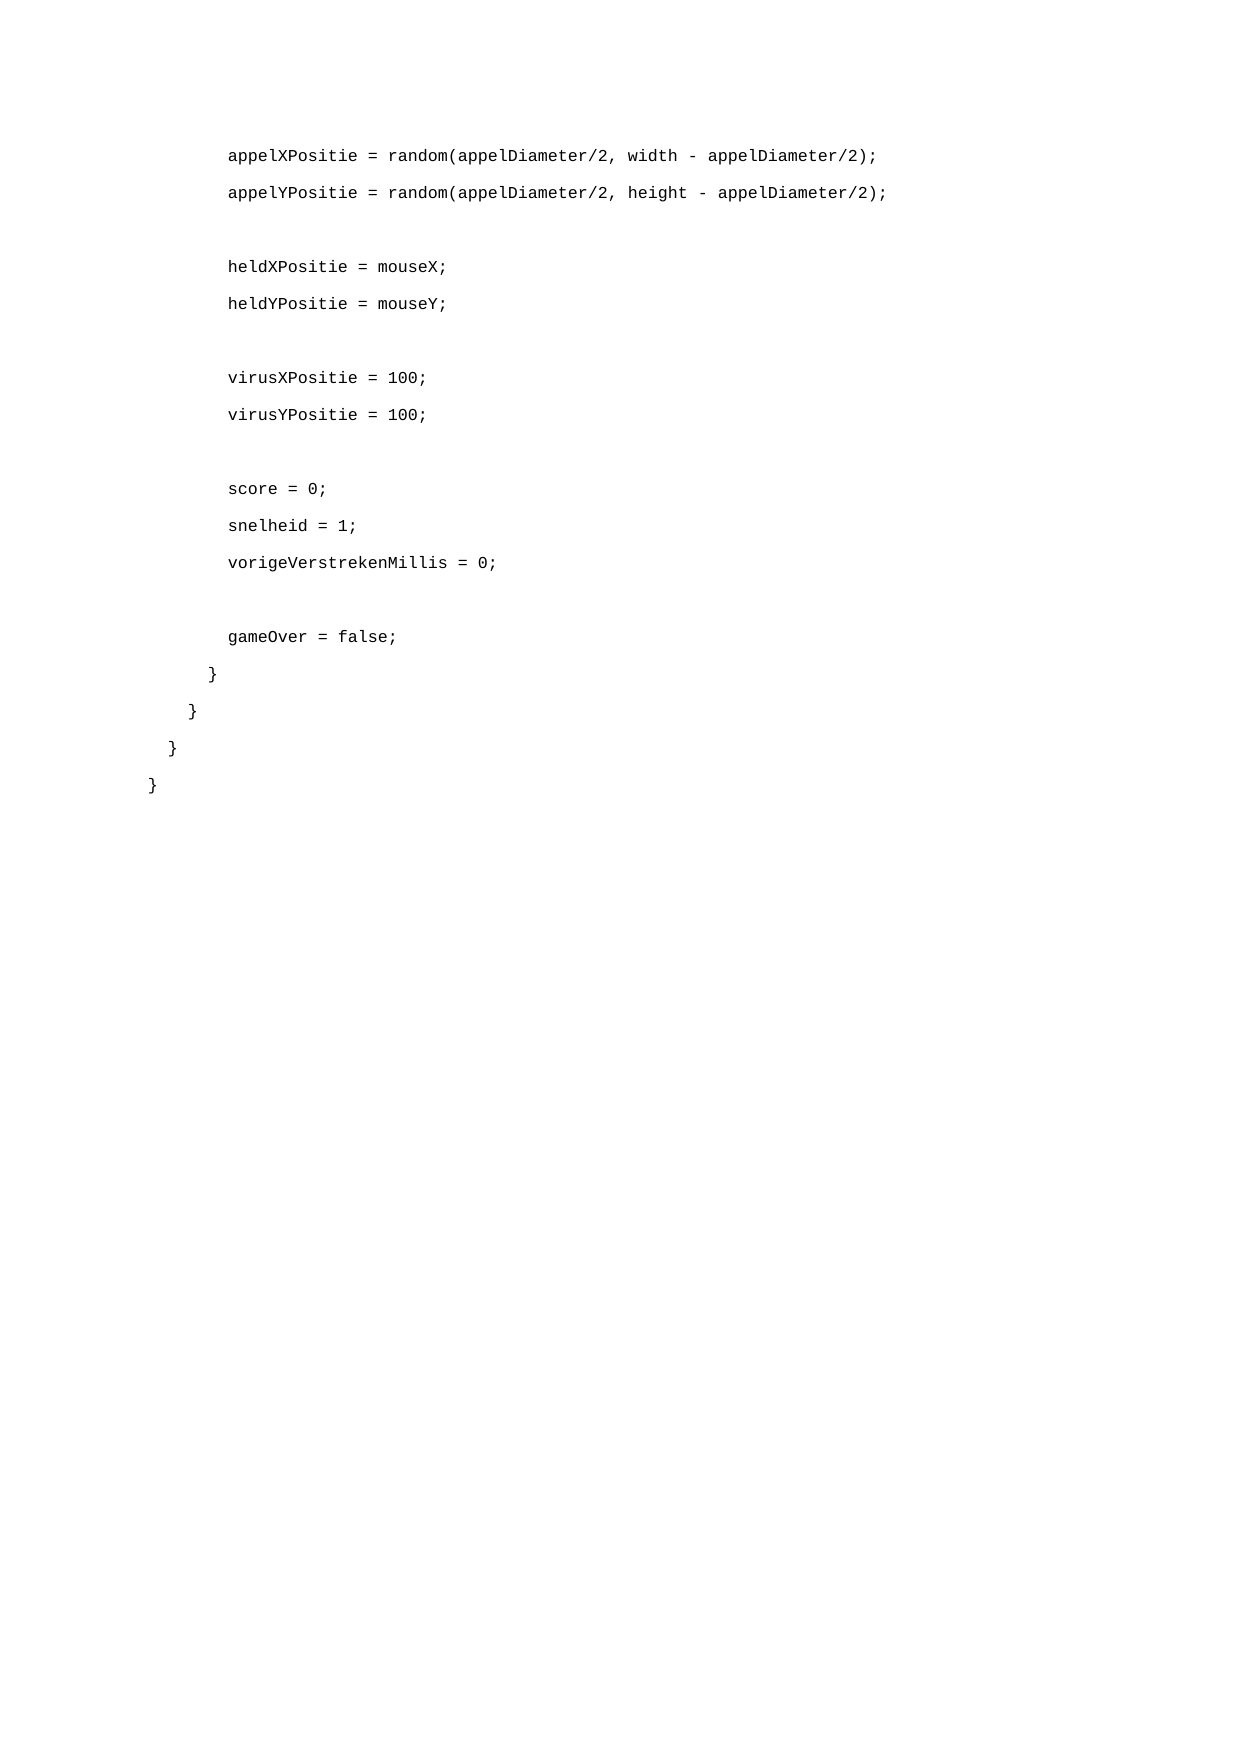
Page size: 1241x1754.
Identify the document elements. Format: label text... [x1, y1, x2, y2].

text heldYPositie = mouseY; [148, 296, 1093, 314]
text appelXPositie = random(appelDiameter/2, width - appelDiameter/2); [148, 148, 1093, 166]
text score = 0; [148, 480, 1093, 499]
text heldXPositie = mouseX; [148, 258, 1093, 277]
text } [148, 665, 1093, 684]
text } [148, 739, 1093, 758]
text } [148, 702, 1093, 721]
text vorigeVerstrekenMillis = 0; [148, 554, 1093, 573]
text virusXPositie = 100; [148, 369, 1093, 388]
text } [148, 776, 1093, 795]
text virusYPositie = 100; [148, 406, 1093, 425]
text gameOver = false; [148, 628, 1093, 647]
text appelYPositie = random(appelDiameter/2, height - appelDiameter/2); [148, 184, 1093, 203]
text snelheid = 1; [148, 517, 1093, 536]
